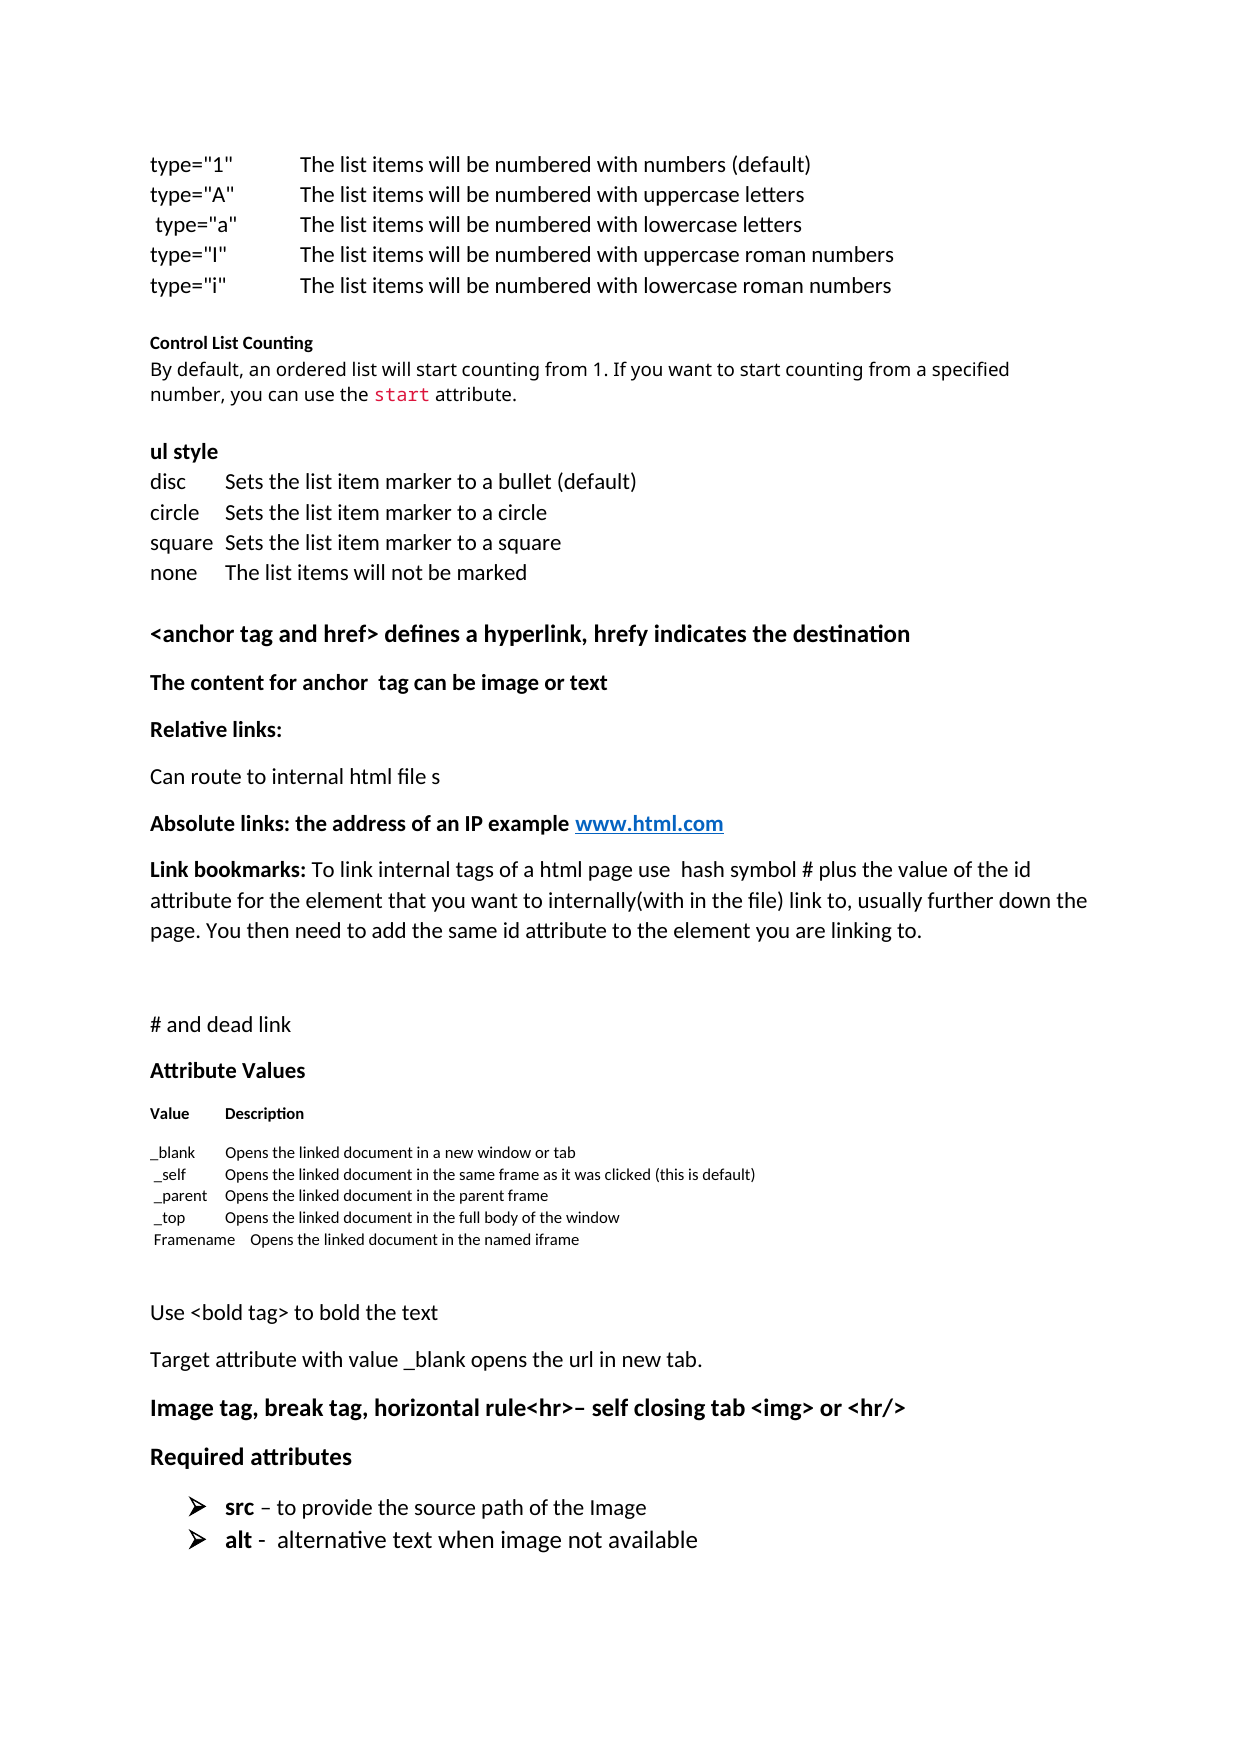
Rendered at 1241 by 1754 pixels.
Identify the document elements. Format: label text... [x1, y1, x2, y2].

text _top Opens the linked document in the full body of the window [150, 1208, 1090, 1228]
text _self Opens the linked document in the same frame as it was clicked (this is default) [150, 1164, 1090, 1184]
text Framename Opens the linked document in the named iframe [150, 1229, 1090, 1250]
text Required attributes [150, 1442, 1090, 1472]
text Absolute links: the address of an IP example www.html.com [150, 809, 1090, 837]
text type="A" The list items will be numbered with uppercase letters [150, 180, 1090, 208]
text square Sets the list item marker to a square [150, 528, 1090, 556]
text _blank Opens the linked document in a new window or tab [150, 1142, 1090, 1162]
text type="1" The list items will be numbered with numbers (default) [150, 150, 1090, 178]
text The content for anchor tag can be image or text [150, 668, 1090, 696]
text Attribute Values [150, 1057, 1090, 1084]
text type="a" The list items will be numbered with lowercase letters [150, 210, 1090, 238]
text Target attribute with value _blank opens the url in new tab. [150, 1345, 1090, 1373]
text Image tag, break tag, horizontal rule<hr>– self closing tab <img> or <hr/> [150, 1392, 1090, 1422]
text By default, an ordered list will start counting from 1. If you want to start counting from a specified number, you can use the start attribute. [150, 356, 1090, 407]
text Link bookmarks: To link internal tags of a html page use hash symbol # plus the value of the id attribute for the element that you want to internally(with in the file) link to, usually further down the page. You then need to add the same id attribute to the element you are linking to. [150, 856, 1090, 944]
text _parent Opens the linked document in the parent frame [150, 1186, 1090, 1206]
text Can route to internal html file s [150, 762, 1090, 790]
list alt - alternative text when image not available [187, 1524, 1090, 1554]
text disc Sets the list item marker to a bullet (default) [150, 467, 1090, 495]
text circle Sets the list item marker to a circle [150, 498, 1090, 526]
text <anchor tag and href> defines a hyperlink, hrefy indicates the destination [150, 618, 1090, 649]
text Value Description [150, 1103, 1090, 1124]
text Use <bold tag> to bold the text [150, 1298, 1090, 1326]
text Relative links: [150, 715, 1090, 743]
text # and dead link [150, 1010, 1090, 1038]
text Control List Counting [150, 331, 1090, 354]
text type="i" The list items will be numbered with lowercase roman numbers [150, 271, 1090, 299]
list src – to provide the source path of the Image [187, 1491, 1090, 1522]
text type="I" The list items will be numbered with uppercase roman numbers [150, 241, 1090, 269]
text none The list items will not be marked [150, 558, 1090, 586]
text ul style [150, 437, 1090, 465]
